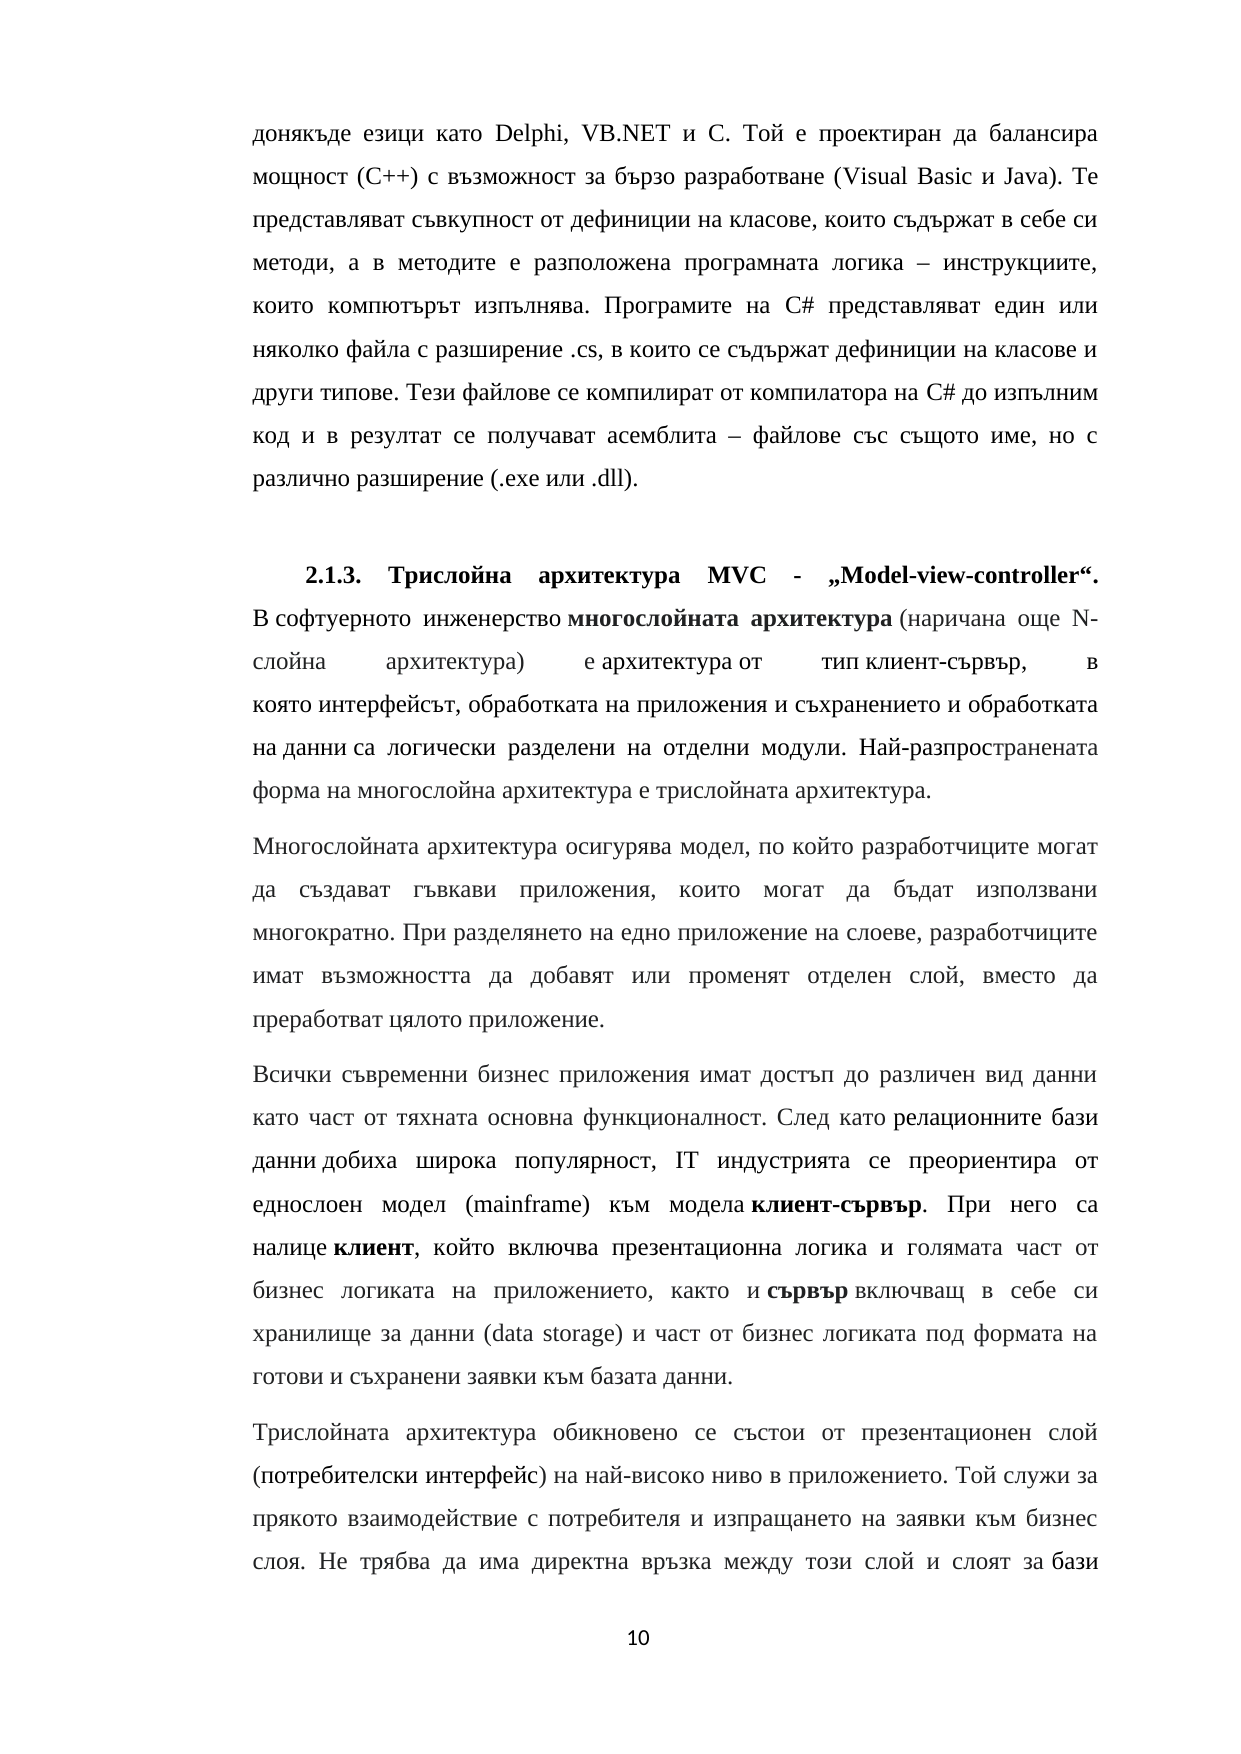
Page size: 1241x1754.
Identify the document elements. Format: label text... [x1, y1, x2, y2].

text 2.1.3. Трислойна архитектура MVC - „Model-view-controller“. В софтуерното инженерство многослойната архитектура (наричана още N-слойна архитектура) е архитектура от тип клиент-сървър, в която интерфейсът, обработката на приложения и съхранението и обработката на данни са логически разделени на отделни модули. Най-разпространената форма на многослойна архитектура е трислойната архитектура. [252, 589, 1098, 804]
text Многослойната архитектура осигурява модел, по който разработчиците могат да създават гъвкави приложения, които могат да бъдат използвани многократно. При разделянето на едно приложение на слоеве, разработчиците имат възможността да добавят или променят отделен слой, вместо да преработват цялото приложение. [252, 831, 1098, 1032]
text Всички съвременни бизнес приложения имат достъп до различен вид данни като част от тяхната основна функционалност. След като релационните бази данни добиха широка популярност, IT индустрията се преориентира от еднослоен модел (mainframe) към модела клиент-сървър. При него са налице клиент, който включва презентационна логика и голямата част от бизнес логиката на приложението, както и сървър включващ в себе си хранилище за данни (data storage) и част от бизнес логиката под формата на готови и съхранени заявки към базата данни. [252, 1059, 1098, 1390]
